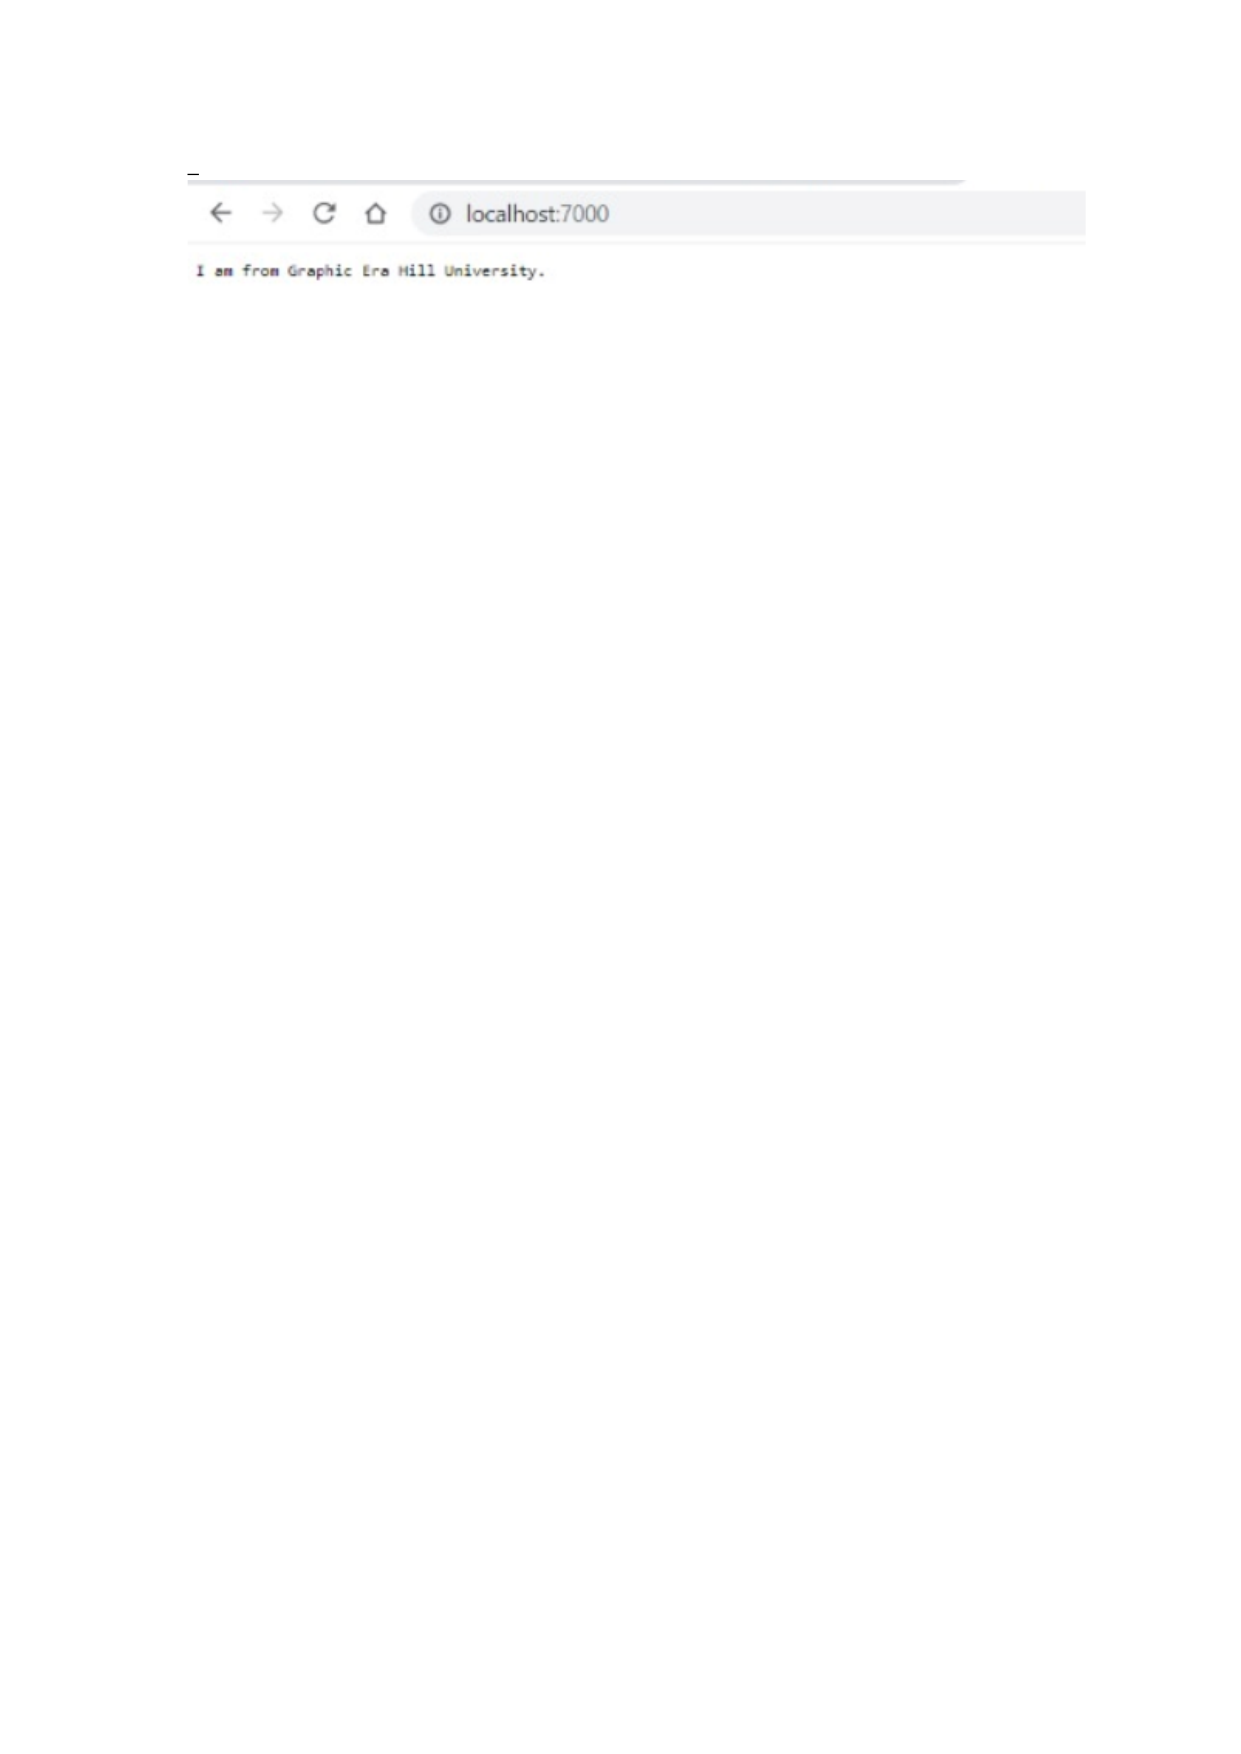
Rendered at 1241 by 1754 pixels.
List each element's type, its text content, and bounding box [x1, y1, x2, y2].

picture [187, 180, 1086, 474]
